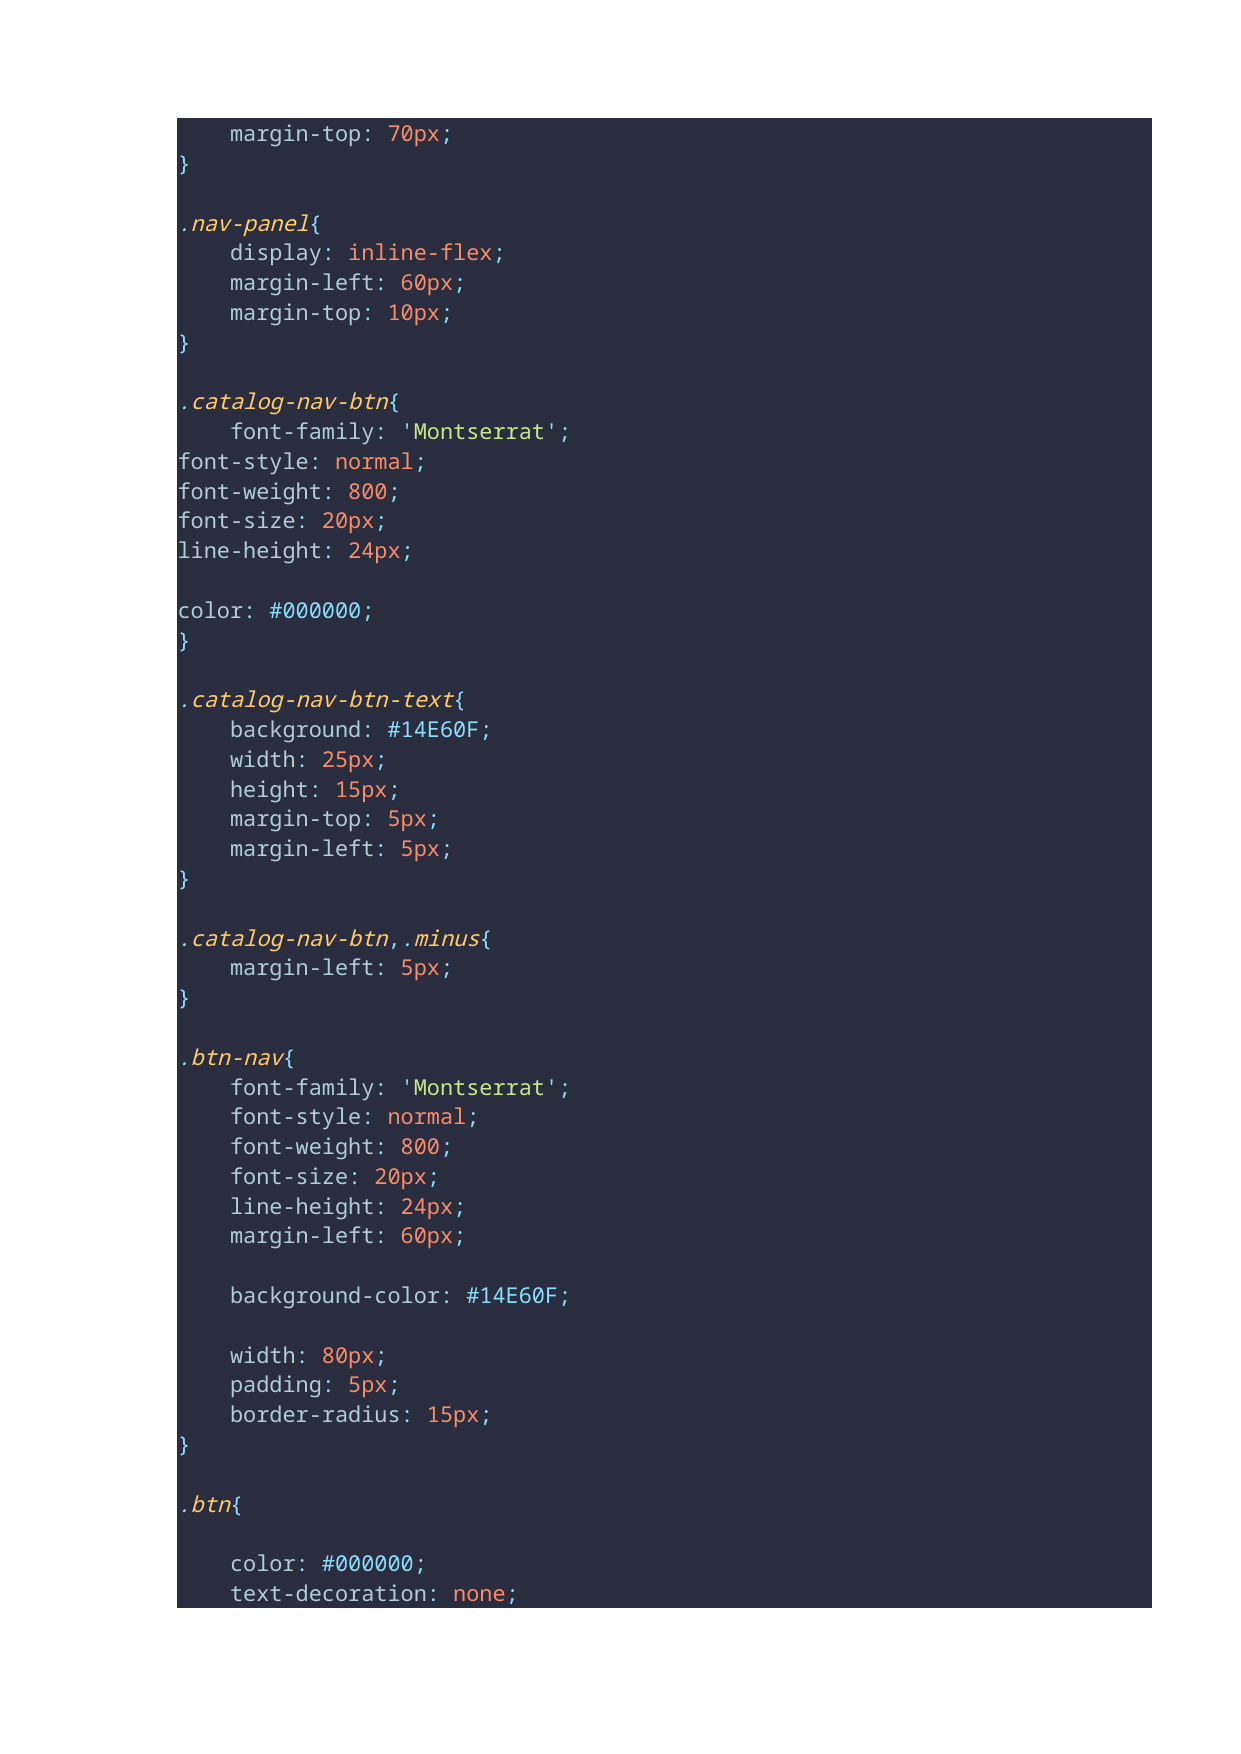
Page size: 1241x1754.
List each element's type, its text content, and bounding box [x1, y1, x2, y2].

text background: #14E60F; [177, 714, 1152, 744]
text color: #000000; [177, 595, 1152, 624]
text border-radius: 15px; [177, 1399, 1152, 1429]
text .btn{ [177, 1488, 1152, 1518]
text height: 15px; [177, 773, 1152, 803]
text margin-left: 60px; [177, 1220, 1152, 1250]
text .btn-nav{ [177, 1042, 1152, 1071]
text .catalog-nav-btn-text{ [177, 684, 1152, 714]
text text-decoration: none; [177, 1578, 1152, 1608]
text } [177, 327, 1152, 356]
text .catalog-nav-btn,.minus{ [177, 922, 1152, 952]
text display: inline-flex; [177, 237, 1152, 267]
text padding: 5px; [177, 1369, 1152, 1399]
text font-style: normal; [177, 1101, 1152, 1131]
text line-height: 24px; [177, 535, 1152, 565]
text font-style: normal; [177, 446, 1152, 476]
text font-weight: 800; [177, 476, 1152, 505]
text margin-top: 70px; [177, 118, 1152, 148]
text font-family: 'Montserrat'; [177, 416, 1152, 446]
text margin-top: 5px; [177, 803, 1152, 833]
text width: 25px; [177, 744, 1152, 773]
text } [177, 863, 1152, 893]
text margin-left: 5px; [177, 952, 1152, 982]
text } [177, 624, 1152, 654]
text color: #000000; [177, 1548, 1152, 1578]
text background-color: #14E60F; [177, 1280, 1152, 1310]
text } [177, 982, 1152, 1012]
text font-size: 20px; [177, 505, 1152, 535]
text font-weight: 800; [177, 1131, 1152, 1161]
text font-size: 20px; [177, 1161, 1152, 1191]
text .catalog-nav-btn{ [177, 386, 1152, 416]
text .nav-panel{ [177, 207, 1152, 237]
text margin-left: 5px; [177, 833, 1152, 863]
text margin-top: 10px; [177, 297, 1152, 327]
text line-height: 24px; [177, 1191, 1152, 1220]
text width: 80px; [177, 1339, 1152, 1369]
text } [177, 1429, 1152, 1459]
text } [177, 148, 1152, 178]
text font-family: 'Montserrat'; [177, 1071, 1152, 1101]
text margin-left: 60px; [177, 267, 1152, 297]
